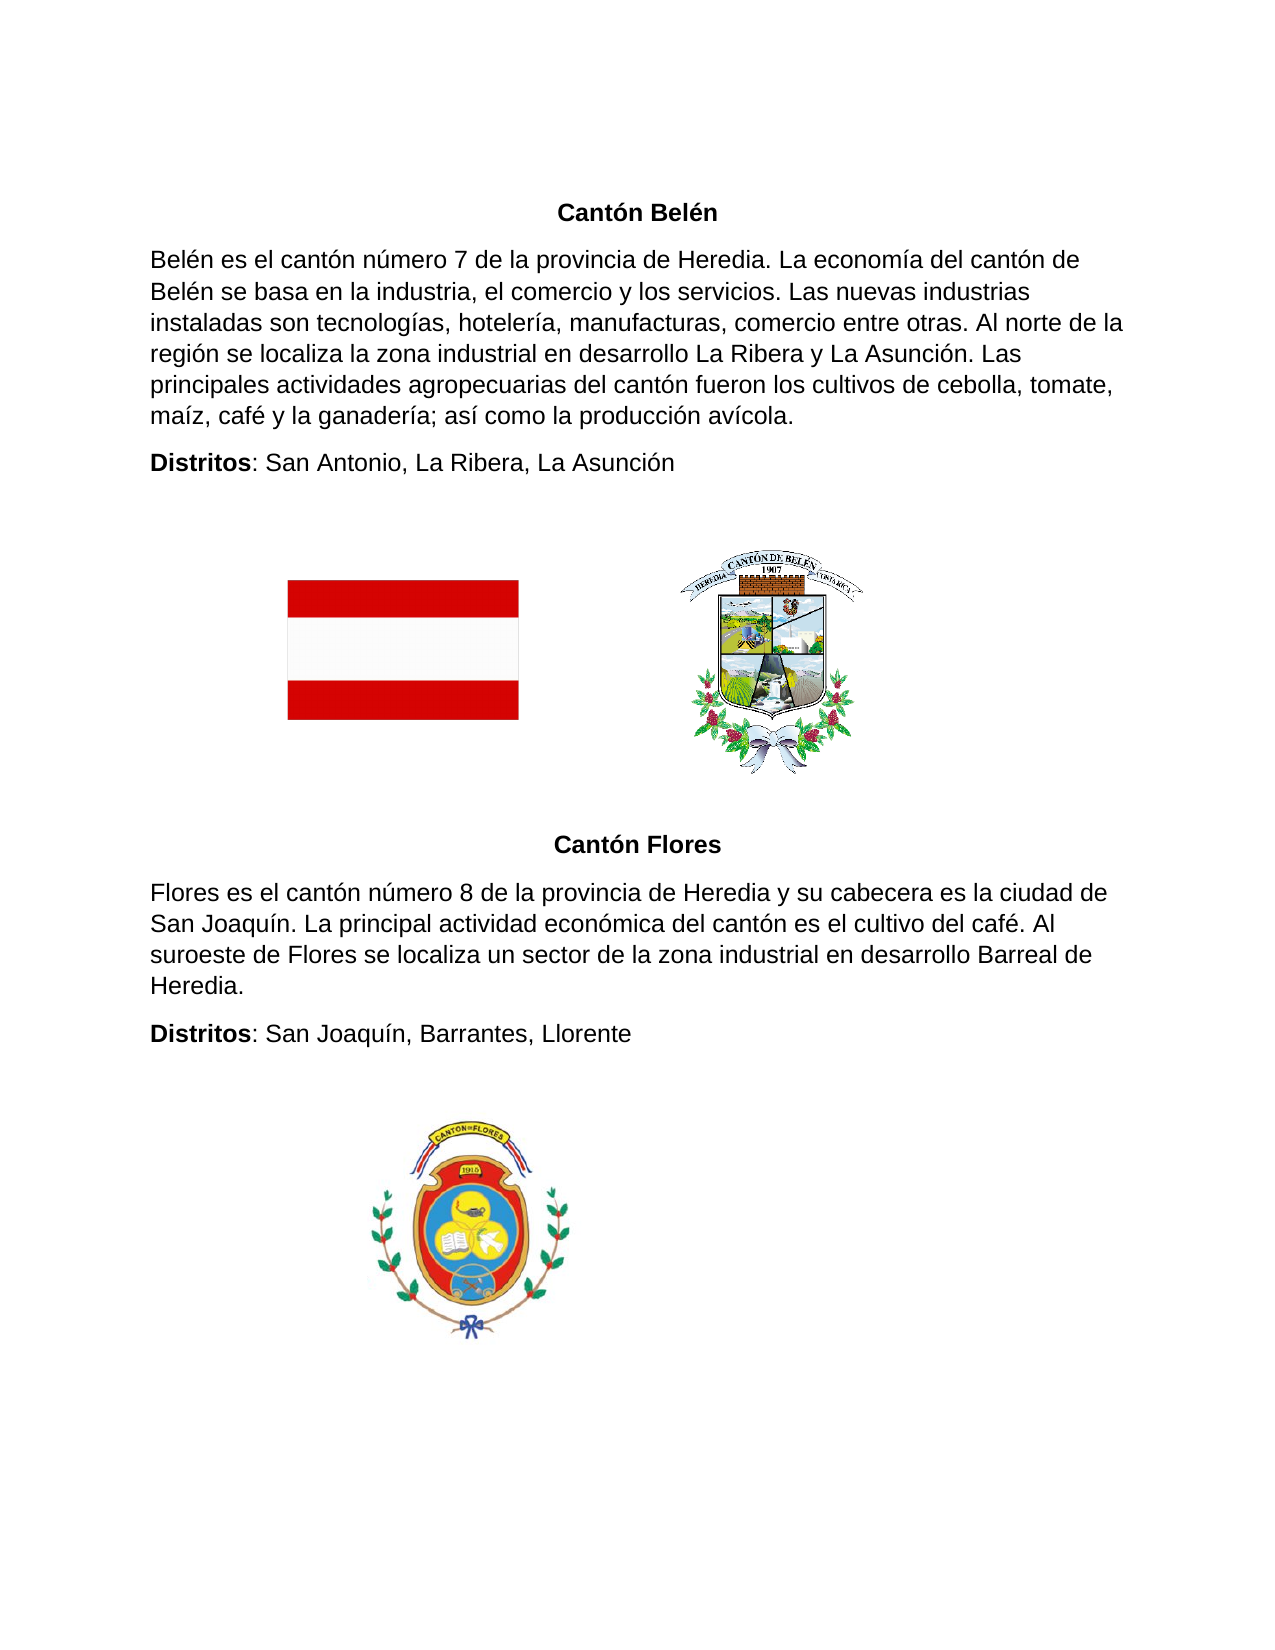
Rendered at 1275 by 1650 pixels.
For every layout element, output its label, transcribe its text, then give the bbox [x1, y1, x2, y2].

picture [367, 1095, 582, 1363]
text Cantón Belén [150, 198, 1125, 226]
text Cantón Flores [150, 830, 1125, 859]
text Distritos: San Joaquín, Barrantes, Llorente [150, 1018, 1125, 1047]
text Belén es el cantón número 7 de la provincia de Heredia. La economía del cantón de Belén se basa en la industria, el comercio y los servicios. Las nuevas industrias instaladas son tecnologías, hotelería, manufacturas, comercio entre otras. Al norte de la región se localiza la zona industrial en desarrollo La Ribera y La Asunción. Las principales actividades agropecuarias del cantón fueron los cultivos de cebolla, tomate, maíz, café y la ganadería; así como la producción avícola. [150, 245, 1125, 429]
text Flores es el cantón número 8 de la provincia de Heredia y su cabecera es la ciudad de San Joaquín. La principal actividad económica del cantón es el cultivo del café. Al suroeste de Flores se localiza un sector de la zona industrial en desarrollo Barreal de Heredia. [150, 878, 1125, 999]
text Distritos: San Antonio, La Ribera, La Asunción [150, 448, 1125, 477]
picture [287, 580, 519, 720]
picture [667, 527, 876, 797]
